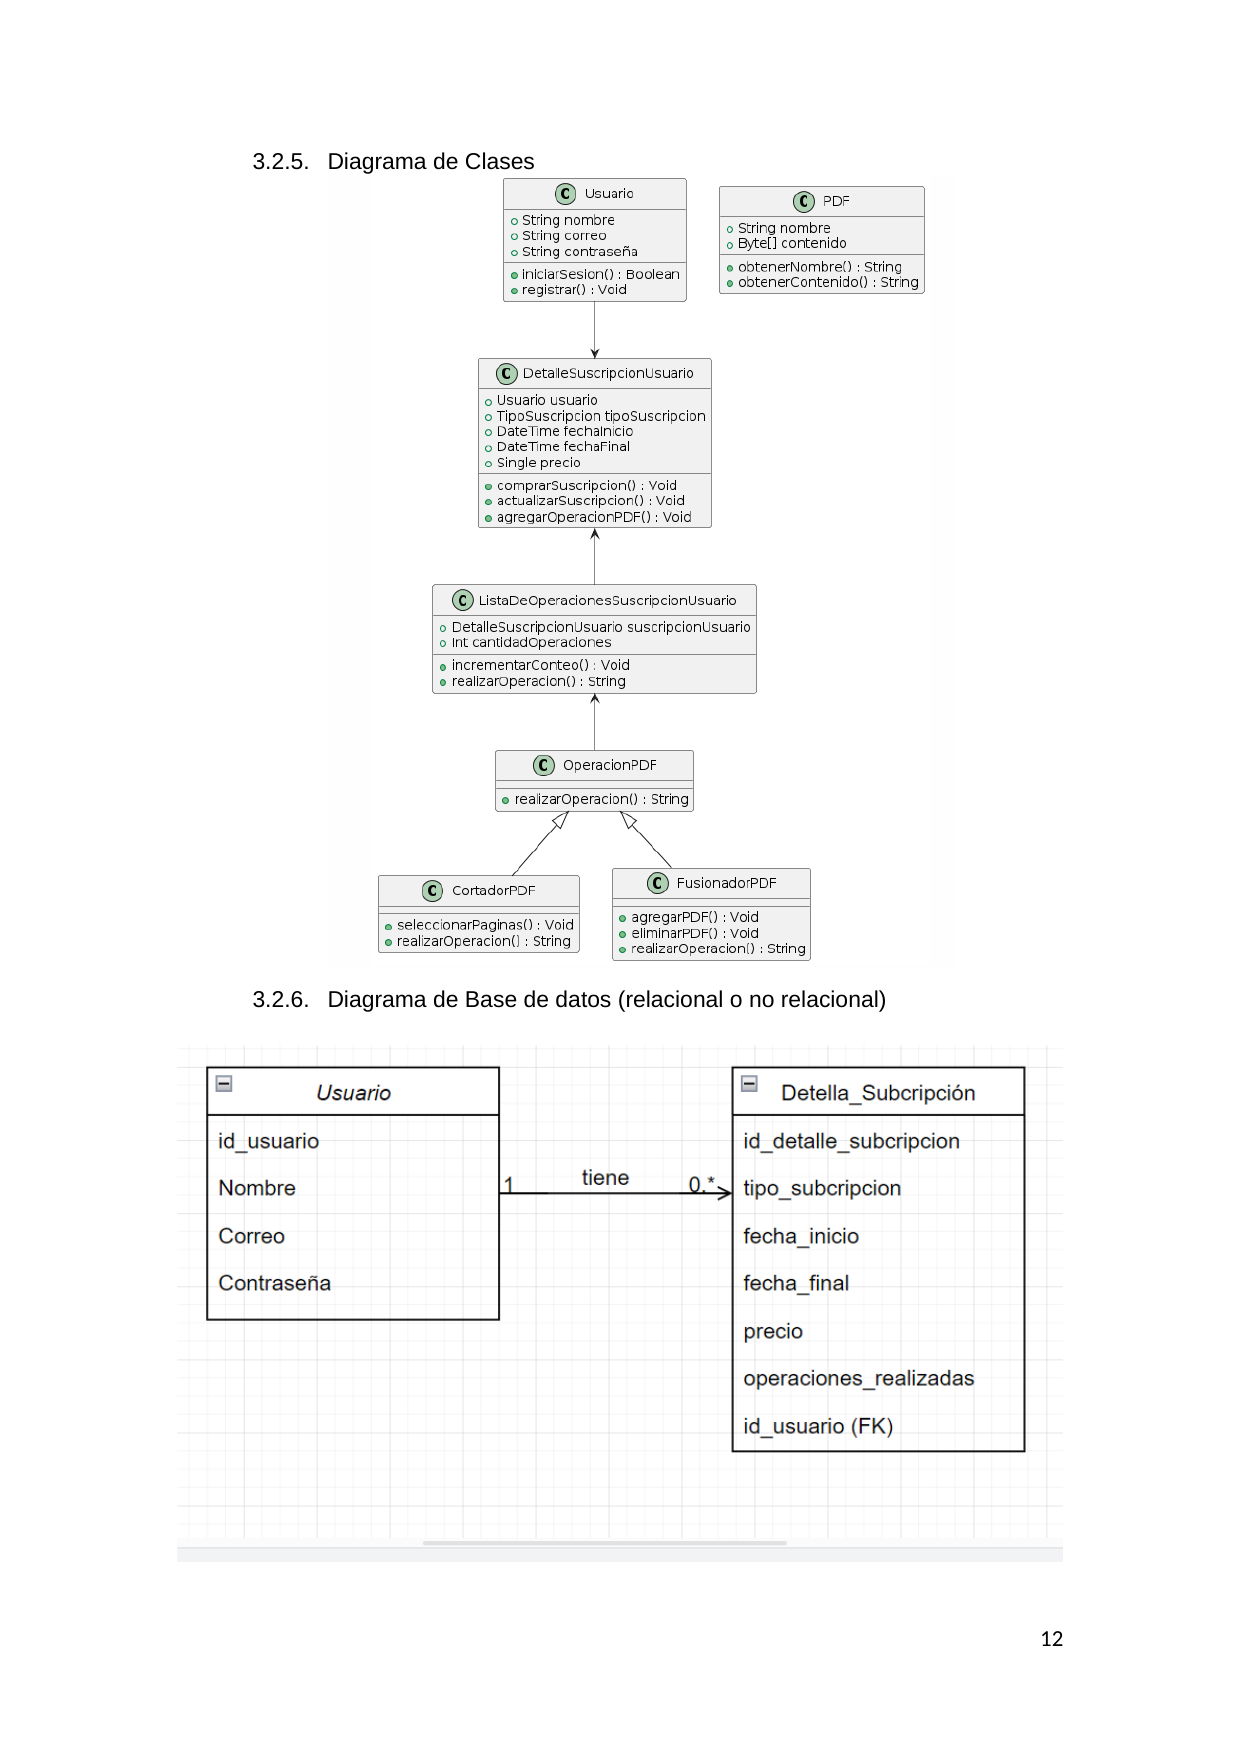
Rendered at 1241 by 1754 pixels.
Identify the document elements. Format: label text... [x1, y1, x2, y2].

picture [177, 1045, 1063, 1562]
subtitle Diagrama de Base de datos (relacional o no relacional) [252, 986, 1063, 1013]
picture [327, 176, 958, 968]
subtitle Diagrama de Clases [252, 148, 1063, 174]
